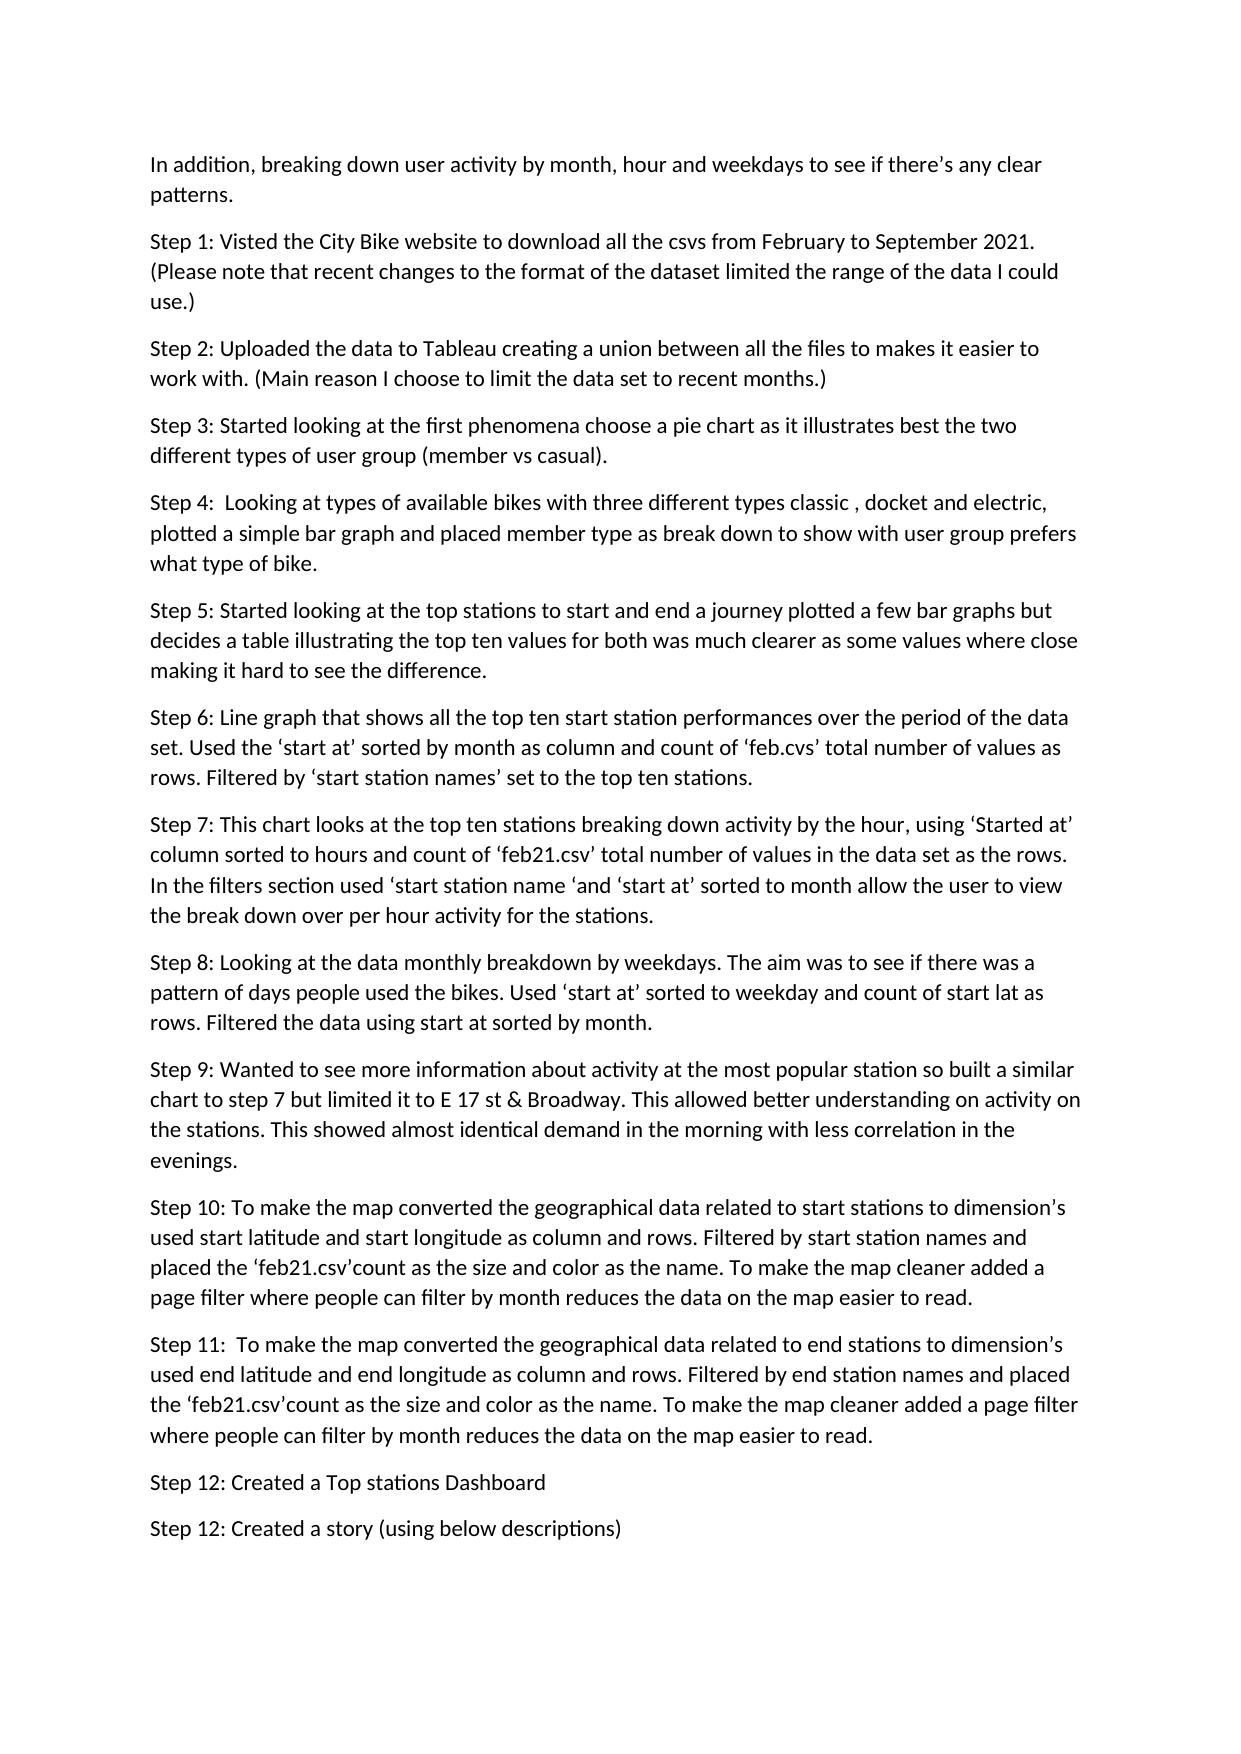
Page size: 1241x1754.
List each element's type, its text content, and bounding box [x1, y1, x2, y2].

text Step 10: To make the map converted the geographical data related to start stations to dimension’s used start latitude and start longitude as column and rows. Filtered by start station names and placed the ‘feb21.csv’count as the size and color as the name. To make the map cleaner added a page filter where people can filter by month reduces the data on the map easier to read. [150, 1193, 1090, 1311]
text Step 11: To make the map converted the geographical data related to end stations to dimension’s used end latitude and end longitude as column and rows. Filtered by end station names and placed the ‘feb21.csv’count as the size and color as the name. To make the map cleaner added a page filter where people can filter by month reduces the data on the map easier to read. [150, 1330, 1090, 1449]
text Step 4: Looking at types of available bikes with three different types classic , docket and electric, plotted a simple bar graph and placed member type as break down to show with user group prefers what type of bike. [150, 488, 1090, 577]
text Step 5: Started looking at the top stations to start and end a journey plotted a few bar graphs but decides a table illustrating the top ten values for both was much clearer as some values where close making it hard to see the difference. [150, 596, 1090, 684]
text Step 6: Line graph that shows all the top ten start station performances over the period of the data set. Used the ‘start at’ sorted by month as column and count of ‘feb.cvs’ total number of values as rows. Filtered by ‘start station names’ set to the top ten stations. [150, 703, 1090, 792]
text Step 9: Wanted to see more information about activity at the most popular station so built a similar chart to step 7 but limited it to E 17 st & Broadway. This allowed better understanding on activity on the stations. This showed almost identical demand in the morning with less correlation in the evenings. [150, 1055, 1090, 1174]
text Step 2: Uploaded the data to Tableau creating a union between all the files to makes it easier to work with. (Main reason I choose to limit the data set to recent months.) [150, 334, 1090, 393]
text Step 12: Created a story (using below descriptions) [150, 1514, 1090, 1543]
text Step 7: This chart looks at the top ten stations breaking down activity by the hour, using ‘Started at’ column sorted to hours and count of ‘feb21.csv’ total number of values in the data set as the rows. In the filters section used ‘start station name ‘and ‘start at’ sorted to month allow the user to view the break down over per hour activity for the stations. [150, 810, 1090, 929]
text Step 3: Started looking at the first phenomena choose a pie chart as it illustrates best the two different types of user group (member vs casual). [150, 411, 1090, 470]
text Step 1: Visted the City Bike website to download all the csvs from February to September 2021. (Please note that recent changes to the format of the dataset limited the range of the data I could use.) [150, 227, 1090, 316]
text In addition, breaking down user activity by month, hour and weekdays to see if there’s any clear patterns. [150, 150, 1090, 208]
text Step 12: Created a Top stations Dashboard [150, 1468, 1090, 1496]
text Step 8: Looking at the data monthly breakdown by weekdays. The aim was to see if there was a pattern of days people used the bikes. Used ‘start at’ sorted to weekday and count of start lat as rows. Filtered the data using start at sorted by month. [150, 948, 1090, 1036]
